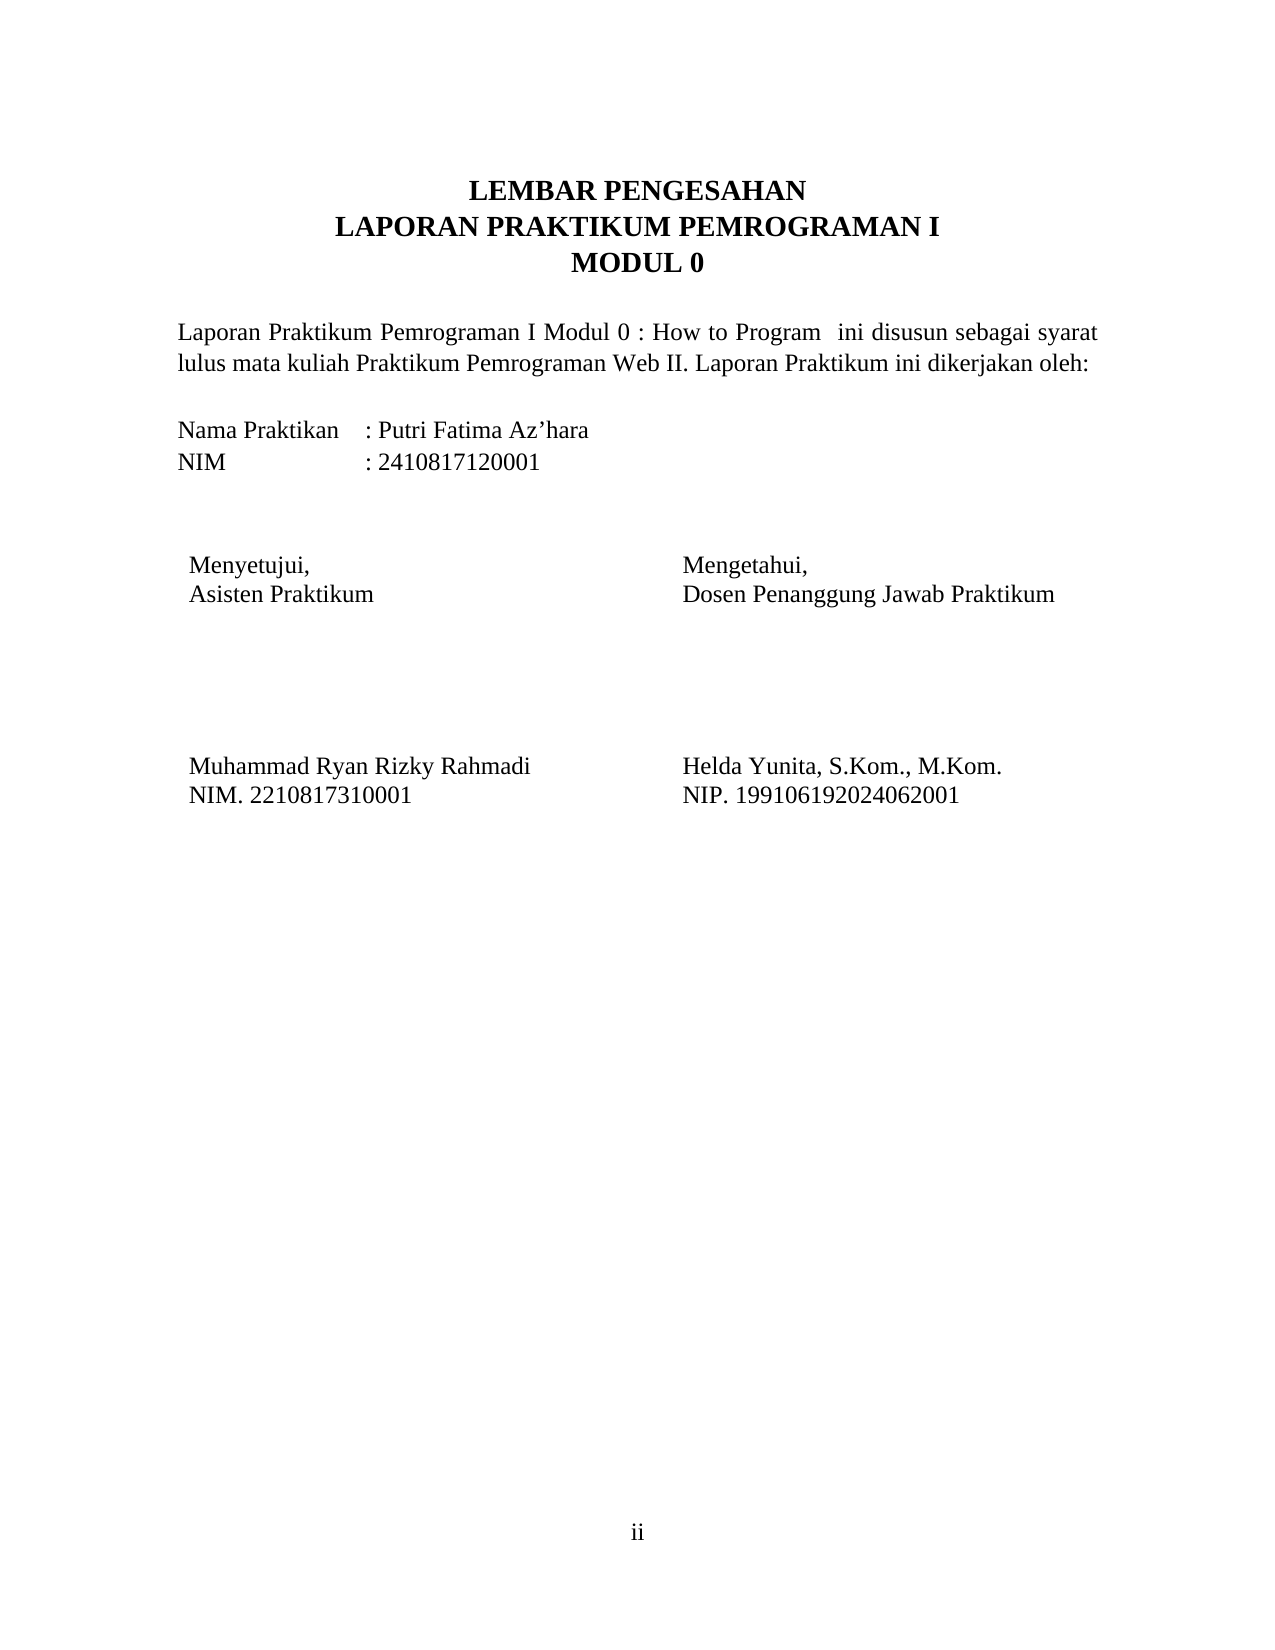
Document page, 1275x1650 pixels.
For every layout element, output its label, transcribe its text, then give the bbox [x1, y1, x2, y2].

text Nama Praktikan : Putri Fatima Az’hara [177, 416, 1098, 444]
text Laporan Praktikum Pemrograman I Modul 0 : How to Program ini disusun sebagai syarat lulus mata kuliah Praktikum Pemrograman Web II. Laporan Praktikum ini dikerjakan oleh: [177, 317, 1098, 377]
text MODUL 0 [177, 245, 1098, 278]
text NIM : 2410817120001 [177, 447, 1098, 475]
text LAPORAN PRAKTIKUM PEMROGRAMAN I [177, 209, 1098, 242]
table_header Mengetahui, Dosen Penanggung Jawab Praktikum Helda Yunita, S.Kom., M.Kom. NIP. 199106192024062001 [671, 550, 1165, 848]
subtitle LEMBAR PENGESAHAN [177, 173, 1098, 206]
table_header Menyetujui, Asisten Praktikum Muhammad Ryan Rizky Rahmadi NIM. 2210817310001 [177, 550, 671, 848]
